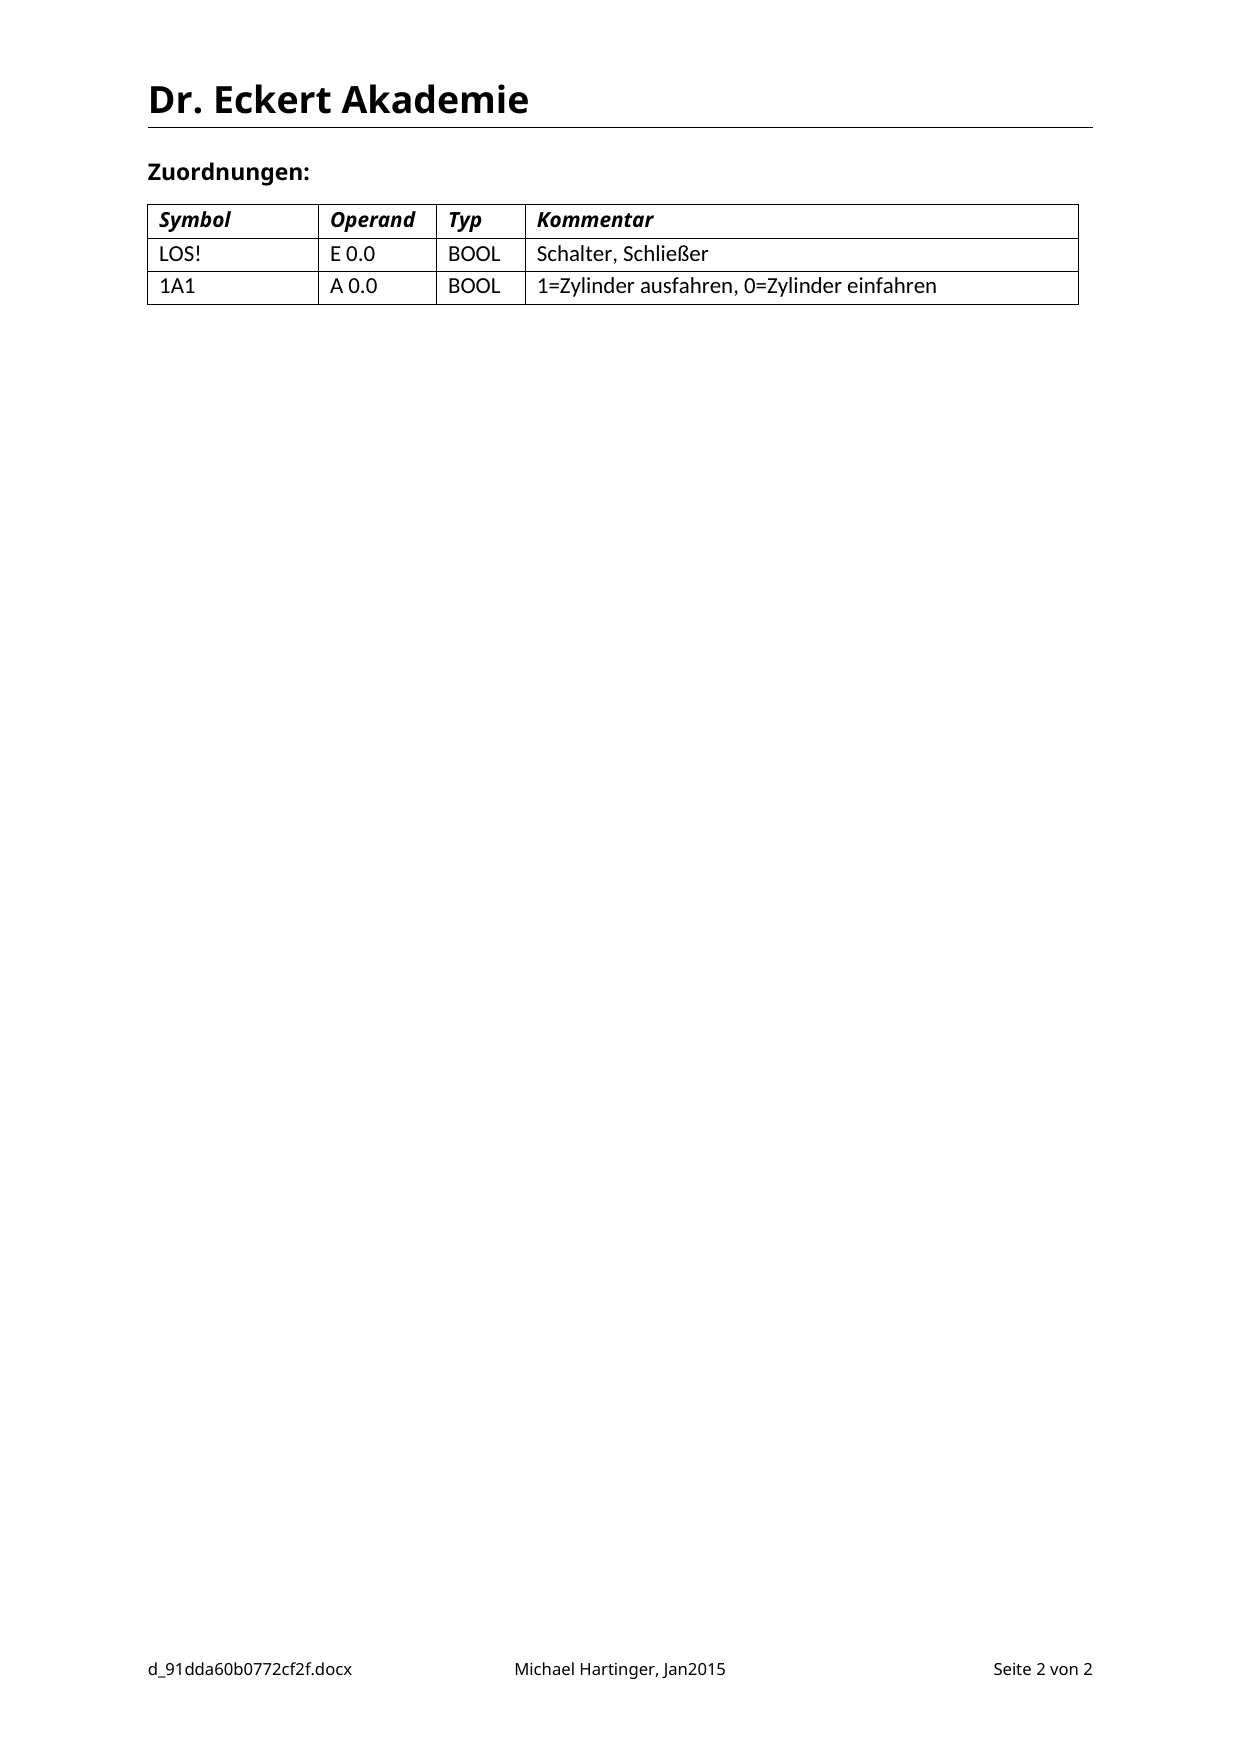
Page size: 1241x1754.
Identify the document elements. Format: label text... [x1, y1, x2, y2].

text Zuordnungen: [148, 156, 1093, 187]
table_cell E 0.0 [319, 239, 436, 271]
table_header Kommentar [526, 205, 1078, 238]
table_cell BOOL [437, 272, 525, 303]
table_cell LOS! [148, 239, 318, 271]
table_header Typ [437, 205, 525, 238]
table_header Operand [319, 205, 436, 238]
table_cell 1A1 [148, 272, 318, 303]
table_header Symbol [148, 205, 318, 238]
table_cell BOOL [437, 239, 525, 271]
table_cell A 0.0 [319, 272, 436, 303]
table_cell 1=Zylinder ausfahren, 0=Zylinder einfahren [526, 272, 1078, 303]
table_cell Schalter, Schließer [526, 239, 1078, 271]
